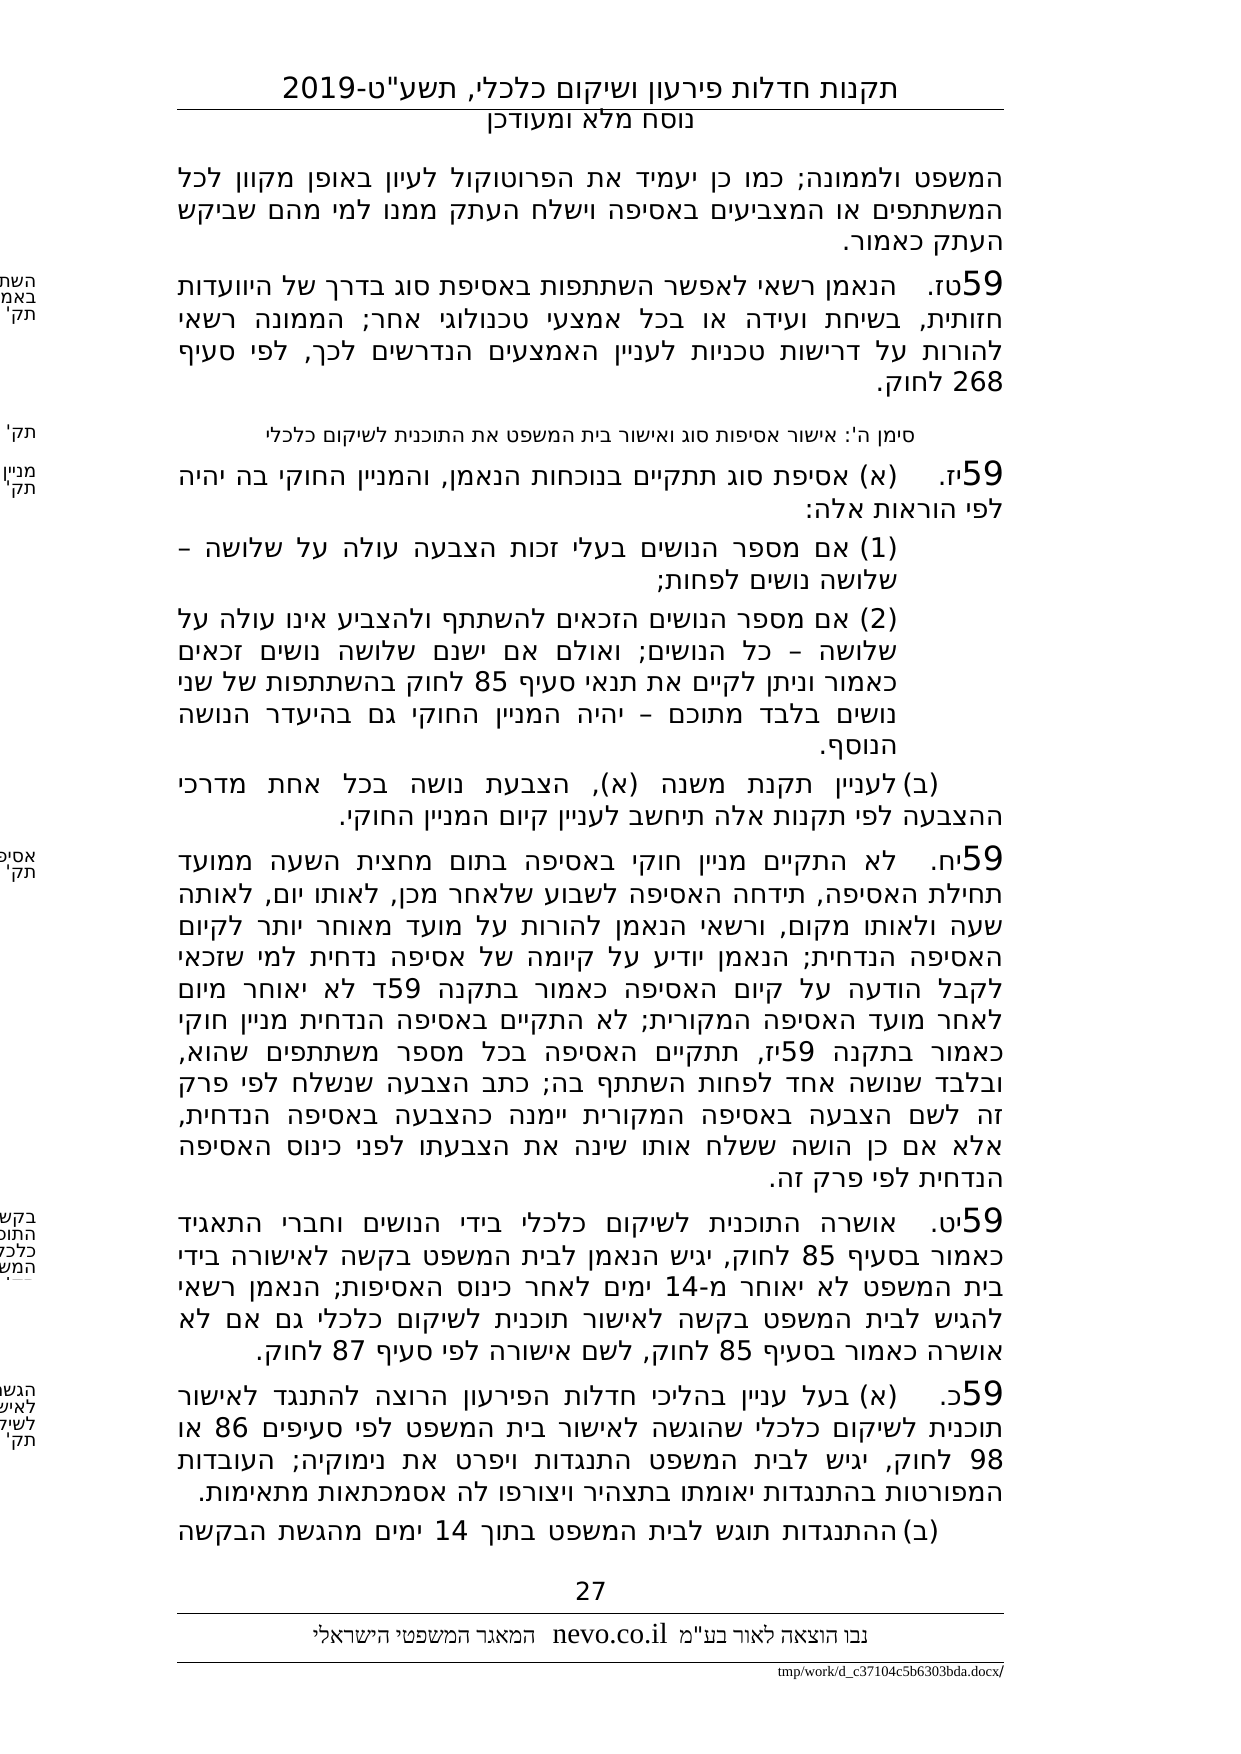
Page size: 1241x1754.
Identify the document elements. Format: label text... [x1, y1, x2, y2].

text 59טז. הנאמן רשאי לאפשר השתתפות באסיפת סוג בדרך של היוועדות חזותית, בשיחת ועידה או בכל אמצעי טכנולוגי אחר; הממונה רשאי להורות על דרישות טכניות לעניין האמצעים הנדרשים לכך, לפי סעיף 268 לחוק. [177, 264, 1004, 398]
text (2) אם מספר הנושים הזכאים להשתתף ולהצביע אינו עולה על שלושה – כל הנושים; ואולם אם ישנם שלושה נושים זכאים כאמור וניתן לקיים את תנאי סעיף 85 לחוק בהשתתפות של שני נושים בלבד מתוכם – יהיה המניין החוקי גם בהיעדר הנושה הנוסף. [177, 603, 898, 761]
text 59יט. אושרה התוכנית לשיקום כלכלי בידי הנושים וחברי התאגיד כאמור בסעיף 85 לחוק, יגיש הנאמן לבית המשפט בקשה לאישורה בידי בית המשפט לא יאוחר מ-14 ימים לאחר כינוס האסיפות; הנאמן רשאי להגיש לבית המשפט בקשה לאישור תוכנית לשיקום כלכלי גם אם לא אושרה כאמור בסעיף 85 לחוק, לשם אישורה לפי סעיף 87 לחוק. [177, 1201, 1004, 1366]
text 59יח. לא התקיים מניין חוקי באסיפה בתום מחצית השעה ממועד תחילת האסיפה, תידחה האסיפה לשבוע שלאחר מכן, לאותו יום, לאותה שעה ולאותו מקום, ורשאי הנאמן להורות על מועד מאוחר יותר לקיום האסיפה הנדחית; הנאמן יודיע על קיומה של אסיפה נדחית למי שזכאי לקבל הודעה על קיום האסיפה כאמור בתקנה 59ד לא יאוחר מיום לאחר מועד האסיפה המקורית; לא התקיים באסיפה הנדחית מניין חוקי כאמור בתקנה 59יז, תתקיים האסיפה בכל מספר משתתפים שהוא, ובלבד שנושה אחד לפחות השתתף בה; כתב הצבעה שנשלח לפי פרק זה לשם הצבעה באסיפה המקורית יימנה כהצבעה באסיפה הנדחית, אלא אם כן הושה ששלח אותו שינה את הצבעתו לפני כינוס האסיפה הנדחית לפי פרק זה. [177, 839, 1004, 1194]
text סימן ה': אישור אסיפות סוג ואישור בית המשפט את התוכנית לשיקום כלכלי [177, 423, 1004, 447]
text (1) אם מספר הנושים בעלי זכות הצבעה עולה על שלושה – שלושה נושים לפחות; [177, 533, 898, 596]
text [177, 162, 1004, 257]
text 59כ. (א) בעל עניין בהליכי חדלות הפירעון הרוצה להתנגד לאישור תוכנית לשיקום כלכלי שהוגשה לאישור בית המשפט לפי סעיפים 86 או 98 לחוק, יגיש לבית המשפט התנגדות ויפרט את נימוקיה; העובדות המפורטות בהתנגדות יאומתו בתצהיר ויצורפו לה אסמכתאות מתאימות. [177, 1374, 1004, 1507]
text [177, 1515, 1004, 1547]
text 59יז. (א) אסיפת סוג תתקיים בנוכחות הנאמן, והמניין החוקי בה יהיה לפי הוראות אלה: [177, 455, 1004, 525]
text (ב) לעניין תקנת משנה (א), הצבעת נושה בכל אחת מדרכי ההצבעה לפי תקנות אלה תיחשב לעניין קיום המניין החוקי. [177, 769, 1004, 832]
